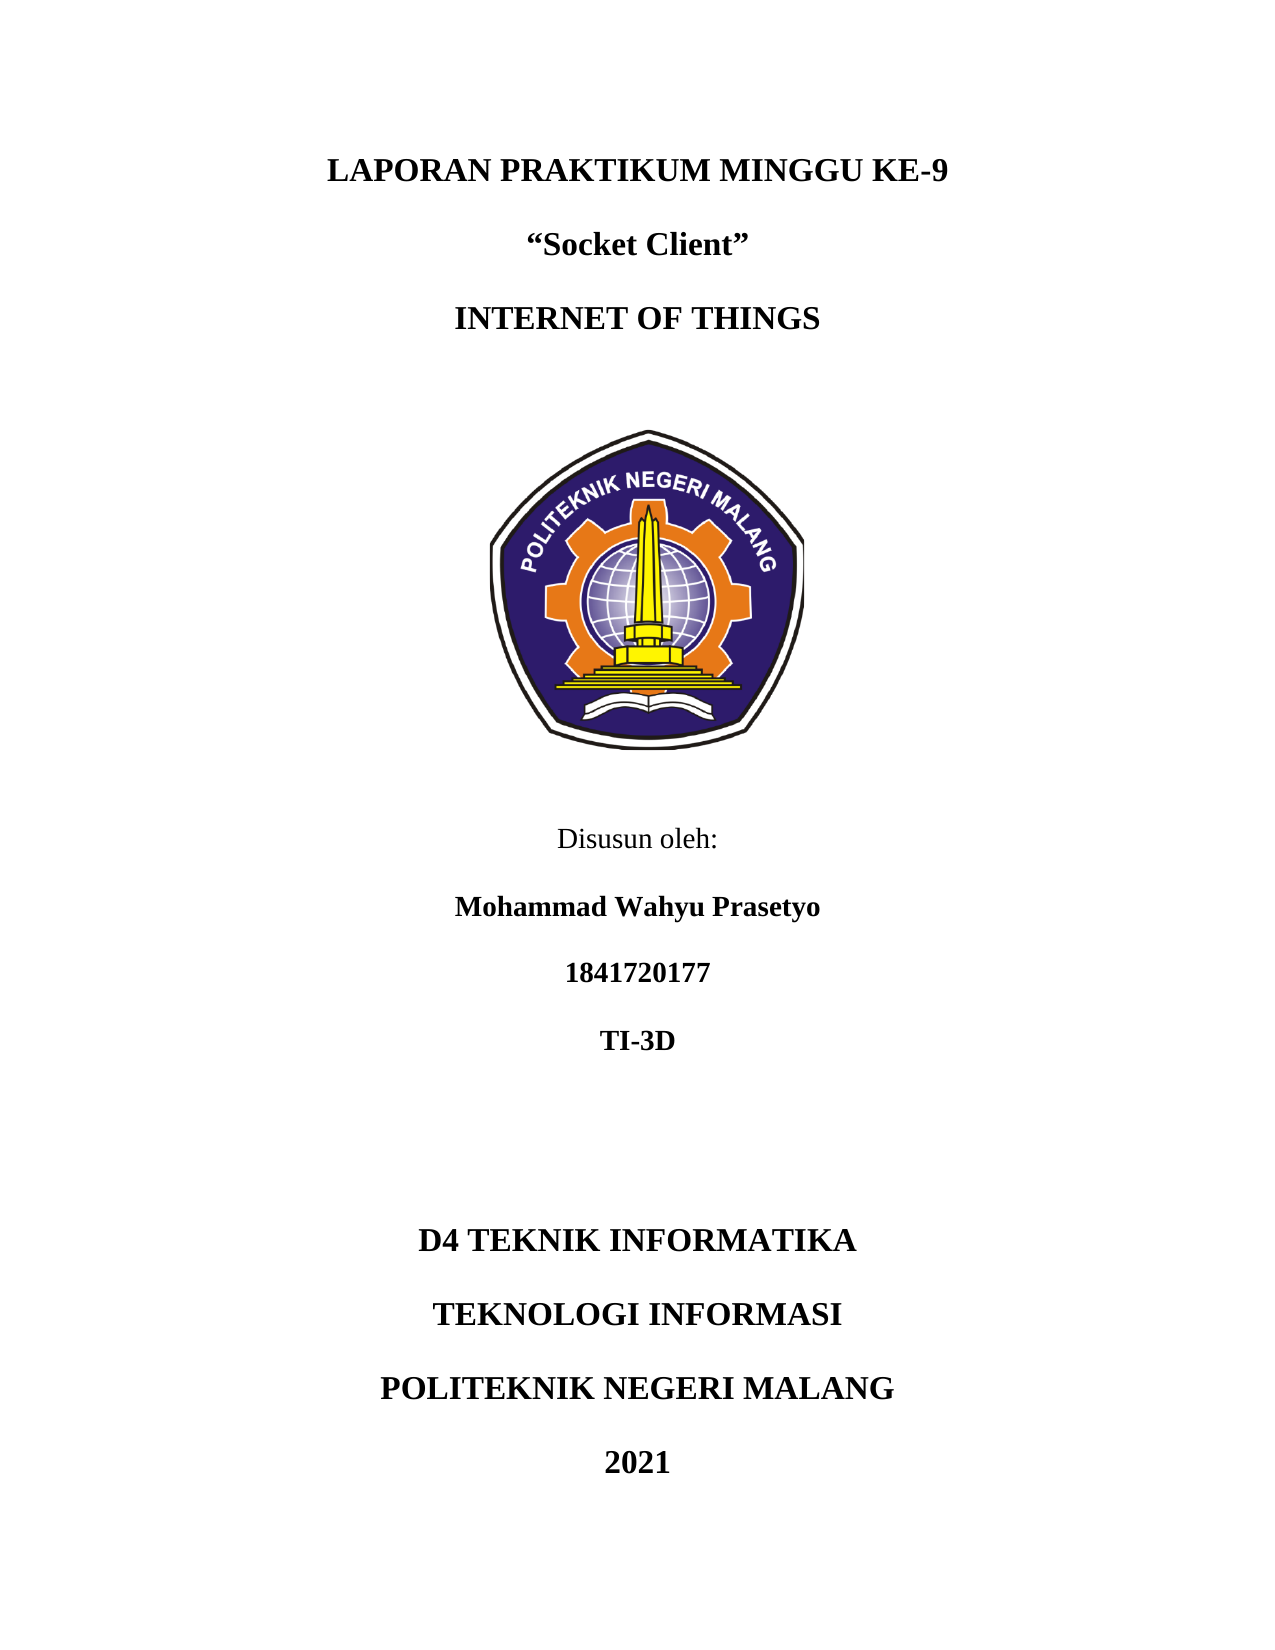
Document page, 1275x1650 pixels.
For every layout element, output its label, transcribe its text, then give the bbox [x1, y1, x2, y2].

text D4 TEKNIK INFORMATIKA [150, 1220, 1125, 1258]
text TEKNOLOGI INFORMASI [150, 1294, 1125, 1332]
text 2021 [150, 1442, 1125, 1481]
text INTERNET OF THINGS [150, 298, 1125, 337]
text Disusun oleh: [150, 822, 1125, 855]
text POLITEKNIK NEGERI MALANG [150, 1368, 1125, 1407]
text 1841720177 [150, 956, 1125, 989]
text “Socket Client” [150, 224, 1125, 262]
text LAPORAN PRAKTIKUM MINGGU KE-9 [150, 150, 1125, 188]
picture [488, 429, 804, 749]
text TI-3D [150, 1023, 1125, 1056]
text Mohammad Wahyu Prasetyo [150, 889, 1125, 922]
